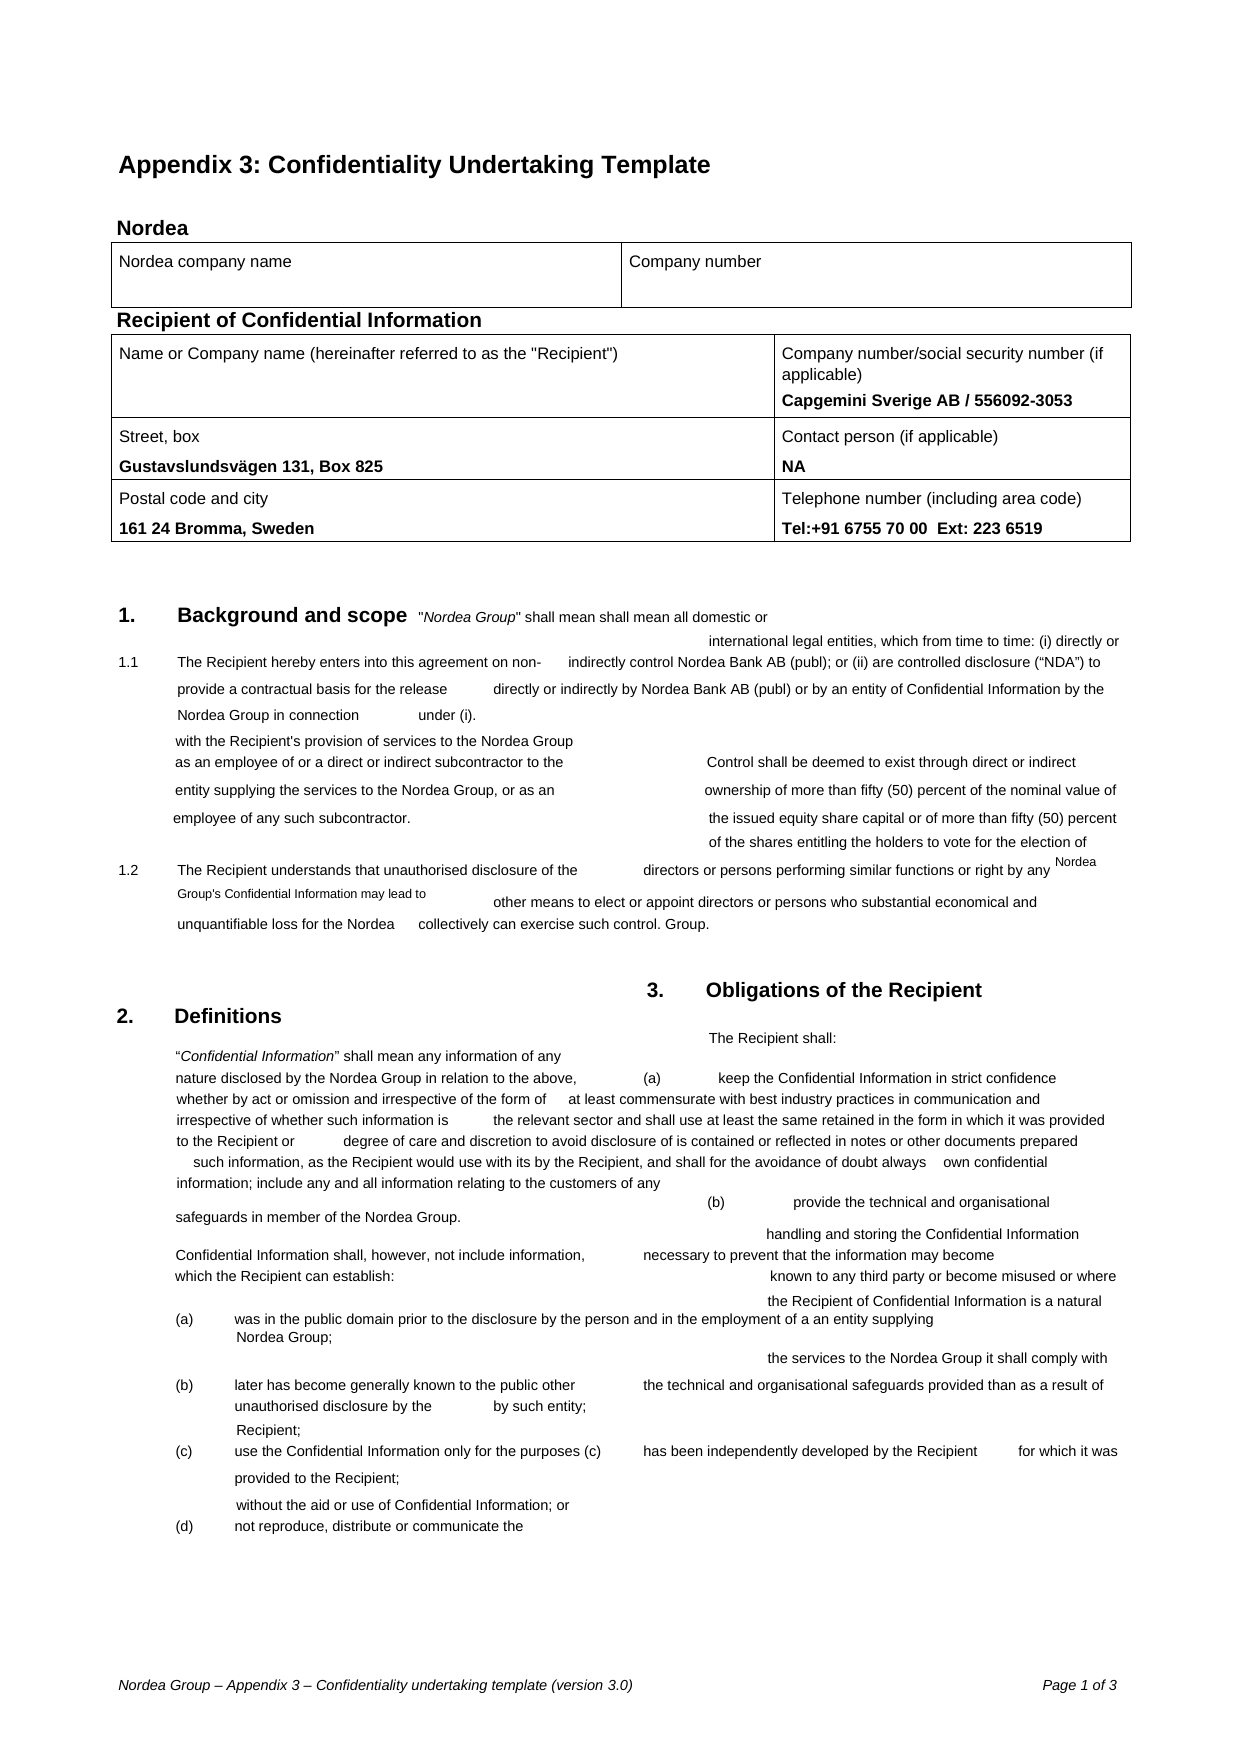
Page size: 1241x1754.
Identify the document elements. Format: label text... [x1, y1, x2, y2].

list The Recipient understands that unauthorised disclosure of the directors or persons performing similar functions or right by any Nordea Group's Confidential Information may lead to other means to elect or appoint directors or persons who substantial economical and unquantifiable loss for the Nordea collectively can exercise such control. Group. [118, 855, 1121, 933]
text Appendix 3: Confidentiality Undertaking Template [118, 150, 1121, 179]
text entity supplying the services to the Nordea Group, or as an ownership of more than fifty (50) percent of the nominal value of [118, 782, 1121, 799]
text without the aid or use of Confidential Information; or [236, 1497, 1121, 1514]
text international legal entities, which from time to time: (i) directly or [709, 633, 1121, 650]
text “Confidential Information” shall mean any information of any [175, 1048, 1121, 1065]
text nature disclosed by the Nordea Group in relation to the above, (a) keep the Confidential Information in strict confidence whether by act or omission and irrespective of the form of at least commensurate with best industry practices in communication and irrespective of whether such information is the relevant sector and shall use at least the same retained in the form in which it was provided to the Recipient or degree of care and discretion to avoid disclosure of is contained or reflected in notes or other documents prepared such information, as the Recipient would use with its by the Recipient, and shall for the avoidance of doubt always own confidential information; include any and all information relating to the customers of any [175, 1069, 1109, 1191]
text which the Recipient can establish: known to any third party or become misused or where [118, 1268, 1121, 1285]
list use the Confidential Information only for the purposes (c) has been independently developed by the Recipient for which it was provided to the Recipient; [175, 1443, 1121, 1487]
list was in the public domain prior to the disclosure by the person and in the employment of a an entity supplying [175, 1311, 1121, 1327]
subtitle Nordea [116, 216, 1121, 240]
table_cell Postal code and city 161 24 Bromma, Sweden [112, 480, 774, 541]
text with the Recipient's provision of services to the Nordea Group [175, 733, 1121, 749]
table_header Company number/social security number (if applicable) Capgemini Sverige AB / 556092-3053 [775, 335, 1130, 417]
list not reproduce, distribute or communicate the [175, 1518, 1121, 1535]
table_header Company number [622, 243, 1131, 307]
table_cell Street, box Gustavslundsvägen 131, Box 825 [112, 418, 774, 478]
text (b) provide the technical and organisational safeguards in member of the Nordea Group. [175, 1196, 1121, 1226]
list later has become generally known to the public other the technical and organisational safeguards provided than as a result of unauthorised disclosure by the by such entity; [175, 1376, 1121, 1414]
text 3. Obligations of the Recipient [118, 978, 1121, 1002]
table_header Nordea company name [112, 243, 621, 307]
text Nordea Group; [236, 1328, 1121, 1345]
table_header Name or Company name (hereinafter referred to as the "Recipient") [112, 335, 774, 417]
table_cell Telephone number (including area code) Tel:+91 6755 70 00 Ext: 223 6519 [775, 480, 1130, 541]
text employee of any such subcontractor. the issued equity share capital or of more than fifty (50) percent [118, 809, 1121, 826]
subtitle Recipient of Confidential Information [116, 308, 1121, 332]
text of the shares entitling the holders to vote for the election of [709, 834, 1121, 851]
list The Recipient hereby enters into this agreement on non- indirectly control Nordea Bank AB (publ); or (ii) are controlled disclosure (“NDA”) to provide a contractual basis for the release directly or indirectly by Nordea Bank AB (publ) or by an entity of Confidential Information by the Nordea Group in connection under (i). [118, 654, 1121, 723]
text the services to the Nordea Group it shall comply with [133, 1349, 1108, 1366]
list Background and scope "Nordea Group" shall mean shall mean all domestic or [118, 603, 1121, 627]
table_cell Contact person (if applicable) NA [775, 418, 1130, 478]
text Recipient; [236, 1422, 1121, 1438]
text The Recipient shall: [512, 1030, 1033, 1047]
text the Recipient of Confidential Information is a natural [133, 1292, 1102, 1309]
text as an employee of or a direct or indirect subcontractor to the Control shall be deemed to exist through direct or indirect [118, 754, 1121, 771]
text handling and storing the Confidential Information Confidential Information shall, however, not include information, necessary to prevent that the information may become [175, 1226, 1121, 1264]
subtitle 2. Definitions [116, 1004, 1121, 1028]
